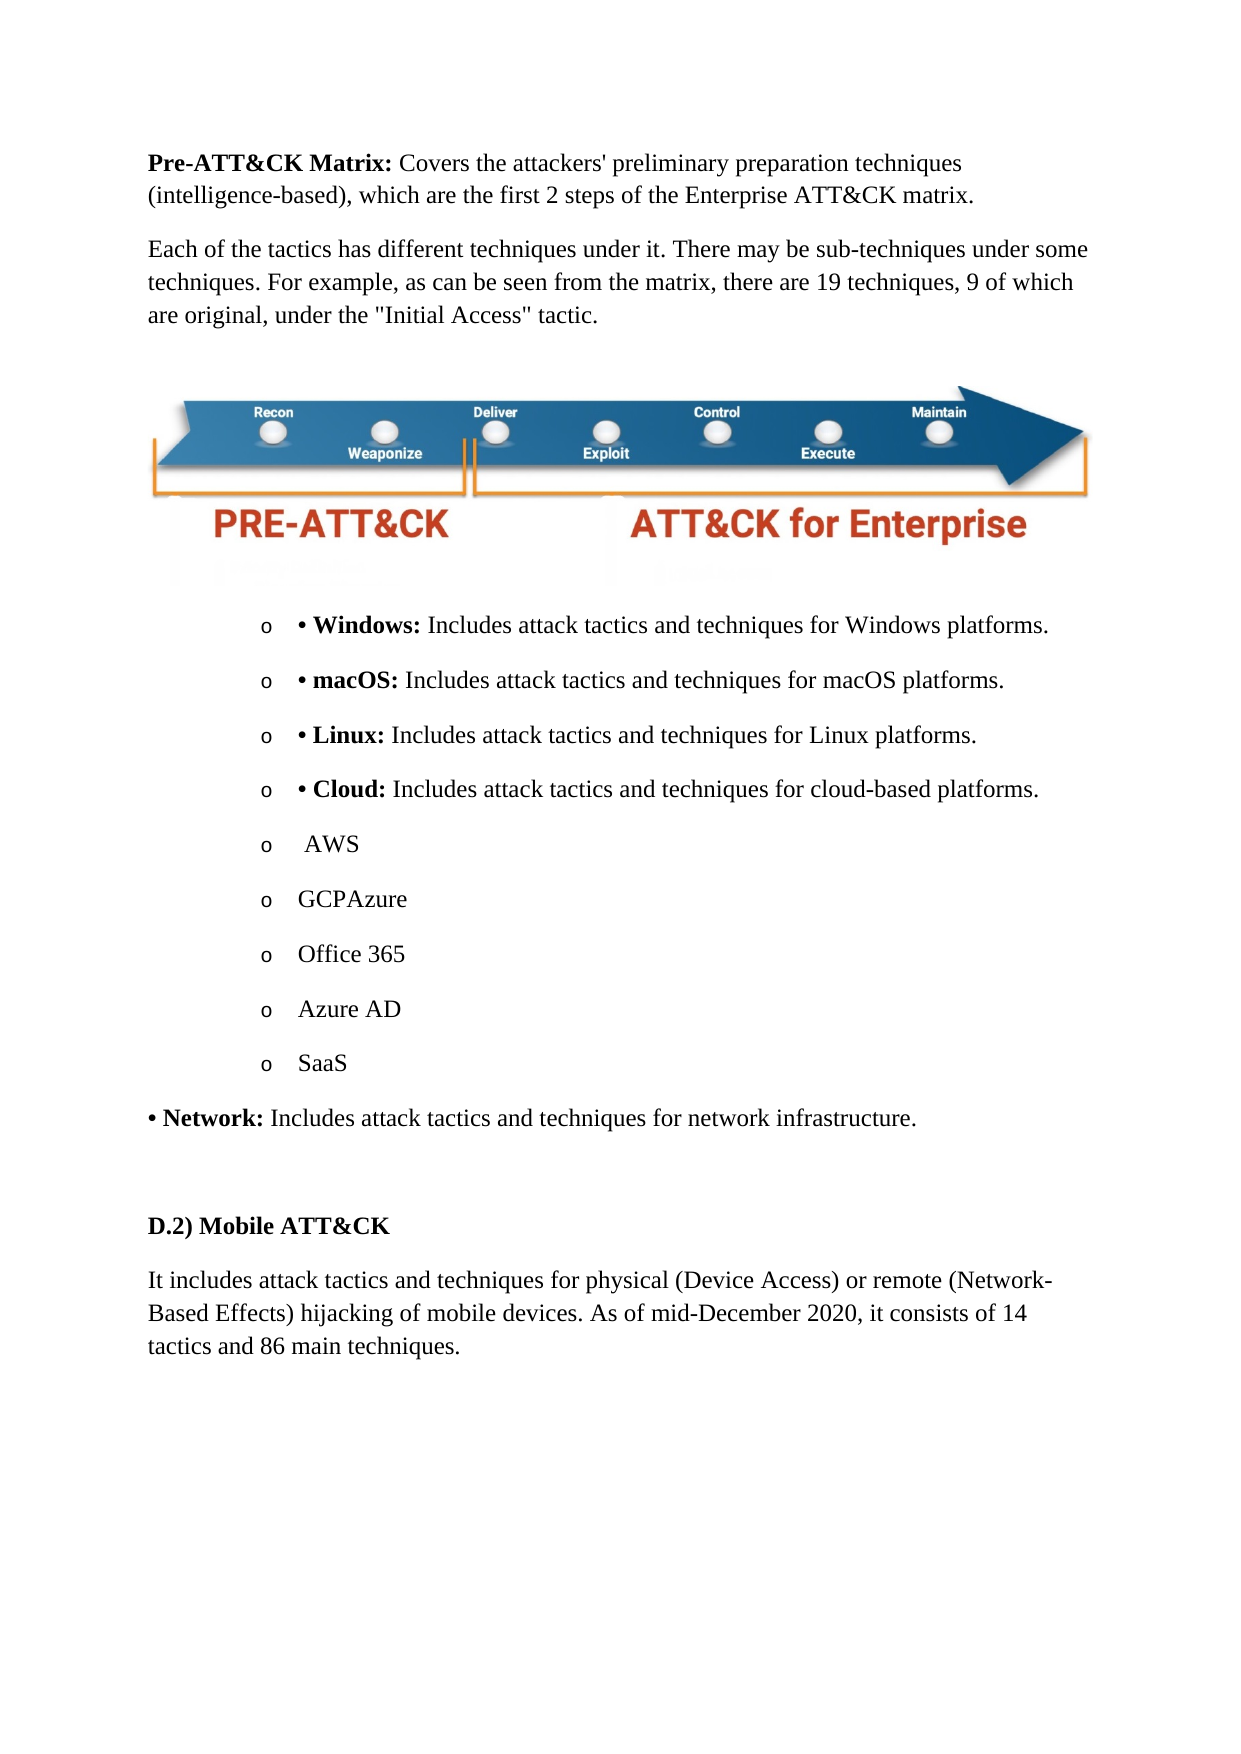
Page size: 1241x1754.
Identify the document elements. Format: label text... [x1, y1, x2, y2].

list Office 365 [260, 939, 1093, 968]
text Pre-ATT&CK Matrix: Covers the attackers' preliminary preparation techniques (intelligence-based), which are the first 2 steps of the Enterprise ATT&CK matrix. [148, 148, 1093, 209]
text • Network: Includes attack tactics and techniques for network infrastructure. [148, 1103, 1093, 1132]
list • Linux: Includes attack tactics and techniques for Linux platforms. [260, 720, 1093, 749]
list • macOS: Includes attack tactics and techniques for macOS platforms. [260, 665, 1093, 694]
text Each of the tactics has different techniques under it. There may be sub-techniques under some techniques. For example, as can be seen from the matrix, there are 19 techniques, 9 of which are original, under the "Initial Access" tactic. [148, 234, 1093, 329]
list Azure AD [260, 994, 1093, 1023]
list • Windows: Includes attack tactics and techniques for Windows platforms. [260, 610, 1093, 640]
list • Cloud: Includes attack tactics and techniques for cloud-based platforms. [260, 774, 1093, 804]
list SaaS [260, 1048, 1093, 1078]
list GCPAzure [260, 884, 1093, 914]
text D.2) Mobile ATT&CK [148, 1211, 1093, 1240]
picture [147, 386, 1093, 586]
list AWS [260, 829, 1093, 859]
text It includes attack tactics and techniques for physical (Device Access) or remote (Network-Based Effects) hijacking of mobile devices. As of mid-December 2020, it consists of 14 tactics and 86 main techniques. [148, 1265, 1093, 1359]
